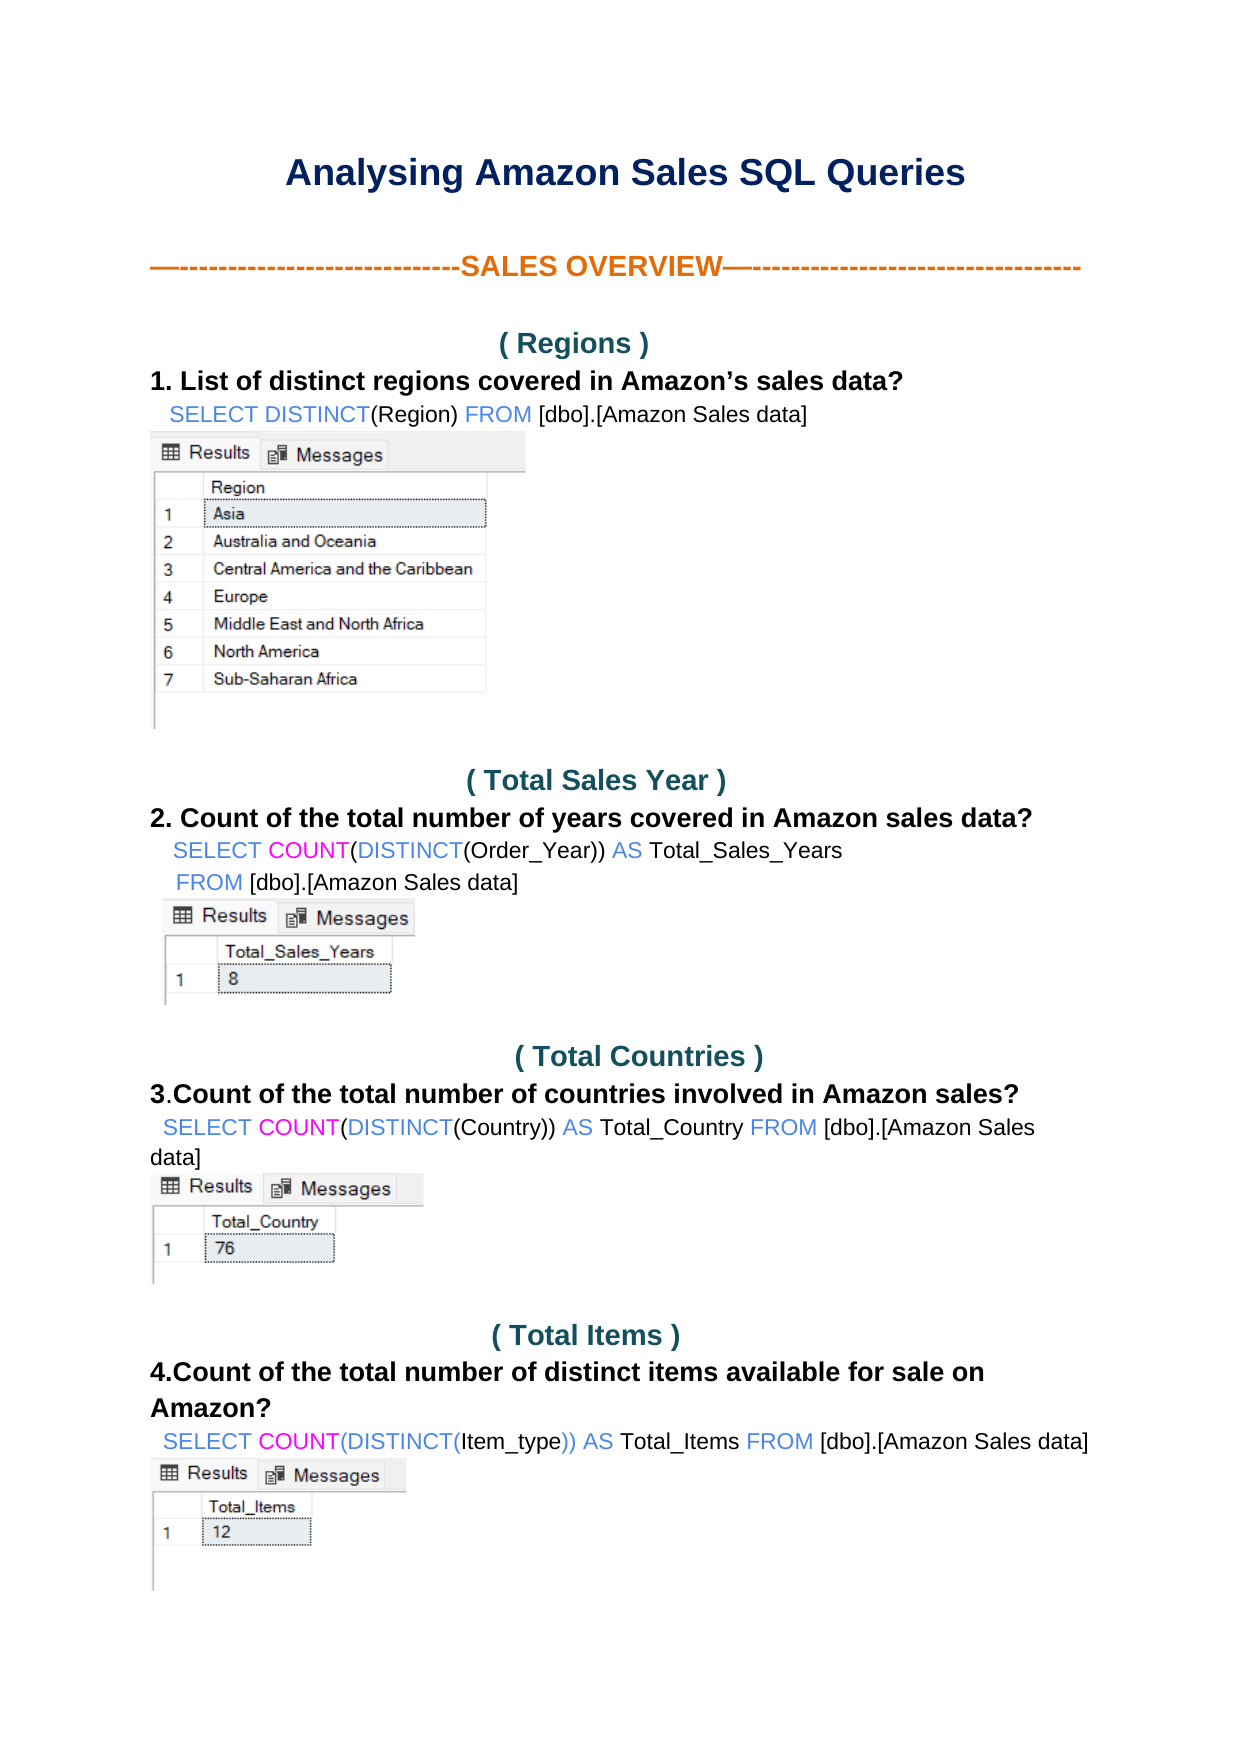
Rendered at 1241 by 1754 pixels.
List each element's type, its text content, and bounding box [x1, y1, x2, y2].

text —-----------------------------SALES OVERVIEW—---------------------------------- [150, 249, 1090, 283]
picture [150, 1173, 424, 1284]
text ( Total Items ) [150, 1317, 1090, 1351]
text ( Regions ) [150, 326, 1090, 360]
text 4.Count of the total number of distinct items available for sale on Amazon? [150, 1356, 1090, 1423]
text ( Total Sales Year ) [150, 763, 1090, 797]
text SELECT COUNT(DISTINCT(Order_Year)) AS Total_Sales_Years [150, 837, 1090, 864]
text FROM [dbo].[Amazon Sales data] [150, 868, 1090, 895]
text 3.Count of the total number of countries involved in Amazon sales? [150, 1078, 1090, 1109]
text SELECT COUNT(DISTINCT(Country)) AS Total_Country FROM [dbo].[Amazon Sales data] [150, 1113, 1090, 1170]
text 2. Count of the total number of years covered in Amazon sales data? [150, 802, 1090, 833]
picture [150, 1458, 407, 1591]
text ( Total Countries ) [150, 1039, 1090, 1073]
picture [150, 431, 526, 729]
text 1. List of distinct regions covered in Amazon’s sales data? [150, 365, 1090, 396]
text SELECT COUNT(DISTINCT(Item_type)) AS Total_Items FROM [dbo].[Amazon Sales data] [150, 1428, 1090, 1454]
text Analysing Amazon Sales SQL Queries [150, 150, 1090, 193]
picture [162, 898, 415, 1005]
